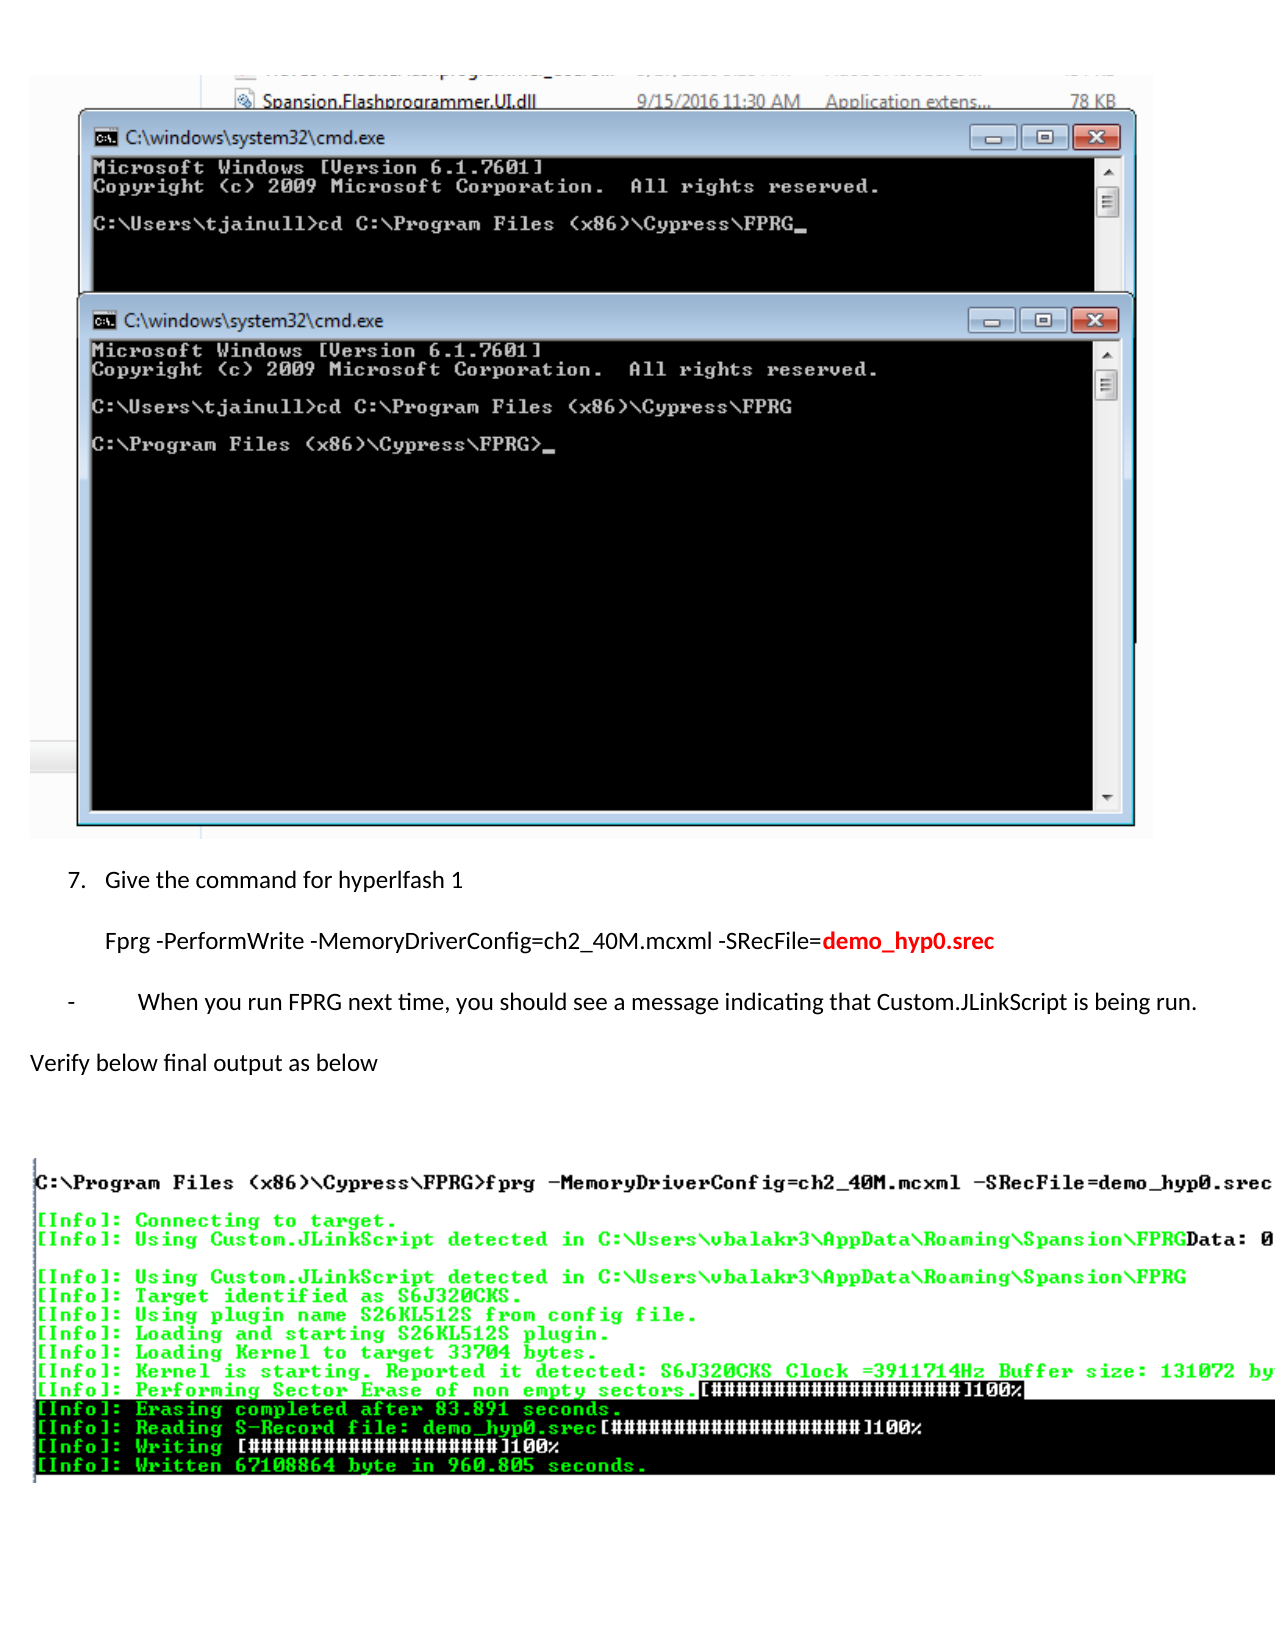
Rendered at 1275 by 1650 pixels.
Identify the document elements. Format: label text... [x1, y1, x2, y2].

list Fprg -PerformWrite -MemoryDriverConfig=ch2_40M.mcxml -SRecFile=demo_hyp0.srec [105, 925, 1245, 956]
picture [30, 1158, 1275, 1483]
list Give the command for hyperlfash 1 [67, 864, 1245, 894]
picture [30, 75, 1154, 839]
text Verify below final output as below [30, 1047, 1245, 1078]
list - When you run FPRG next time, you should see a message indicating that Custom.JLinkScript is being run. [67, 986, 1245, 1017]
